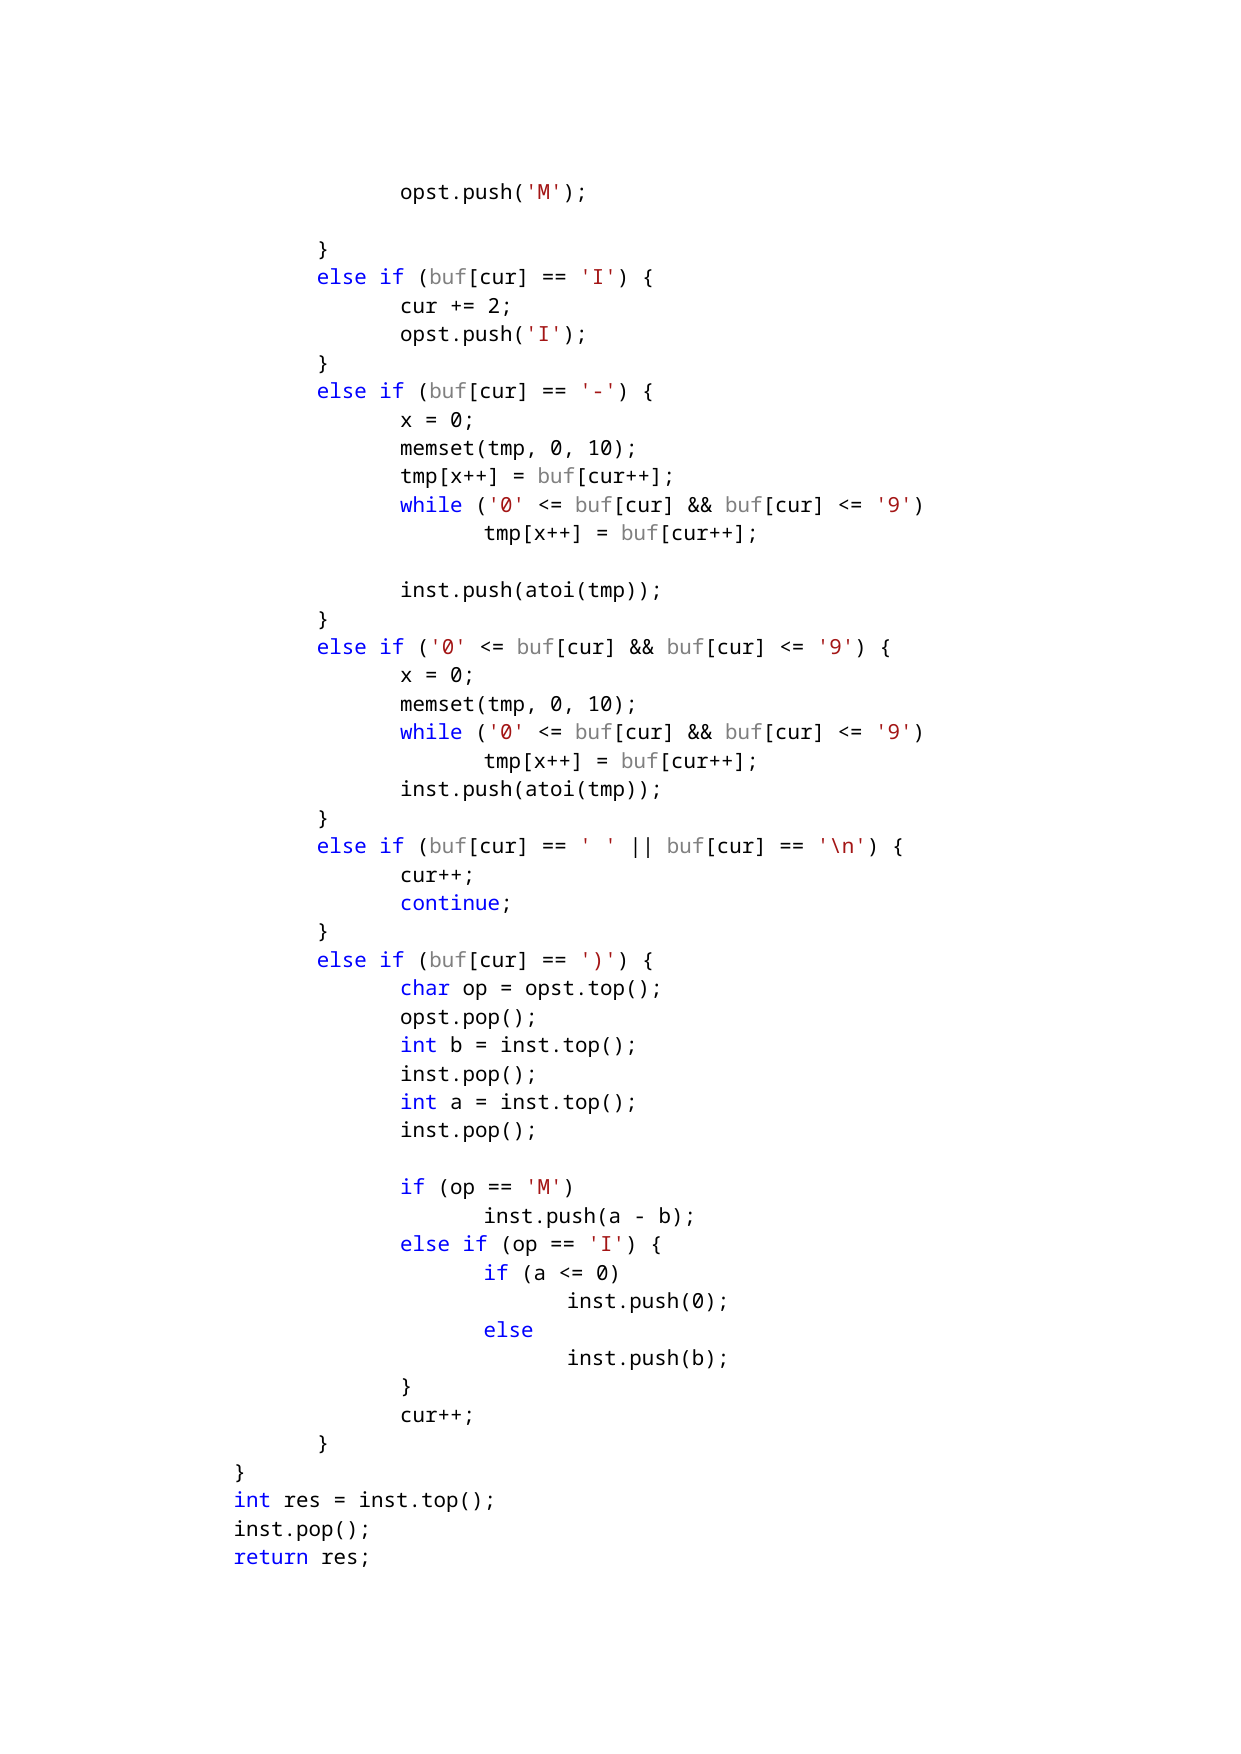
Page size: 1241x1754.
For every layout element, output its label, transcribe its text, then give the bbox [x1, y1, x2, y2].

text inst.push(b); [150, 1343, 1090, 1372]
text else if (buf[cur] == ')') { [150, 945, 1090, 973]
text memset(tmp, 0, 10); [150, 689, 1090, 717]
text inst.push(0); [150, 1286, 1090, 1315]
text } [150, 1372, 1090, 1400]
text inst.pop(); [150, 1059, 1090, 1087]
text } [150, 1457, 1090, 1485]
text opst.pop(); [150, 1002, 1090, 1030]
text int b = inst.top(); [150, 1030, 1090, 1059]
text x = 0; [150, 405, 1090, 433]
text } [150, 803, 1090, 831]
text tmp[x++] = buf[cur++]; [150, 746, 1090, 774]
text memset(tmp, 0, 10); [150, 433, 1090, 462]
text inst.push(atoi(tmp)); [150, 575, 1090, 604]
text else if (buf[cur] == 'I') { [150, 262, 1090, 291]
text while ('0' <= buf[cur] && buf[cur] <= '9') [150, 490, 1090, 518]
text else if (buf[cur] == '-') { [150, 376, 1090, 405]
text } [150, 604, 1090, 632]
text char op = opst.top(); [150, 973, 1090, 1002]
text } [150, 1428, 1090, 1457]
text inst.push(atoi(tmp)); [150, 774, 1090, 803]
text tmp[x++] = buf[cur++]; [150, 462, 1090, 490]
text } [150, 917, 1090, 945]
text while ('0' <= buf[cur] && buf[cur] <= '9') [150, 717, 1090, 746]
text return res; [150, 1542, 1090, 1571]
text else if (buf[cur] == ' ' || buf[cur] == '\n') { [150, 831, 1090, 860]
text opst.push('I'); [150, 319, 1090, 348]
text continue; [150, 888, 1090, 917]
text int a = inst.top(); [150, 1087, 1090, 1116]
text inst.push(a - b); [150, 1201, 1090, 1229]
text cur++; [150, 860, 1090, 888]
text int res = inst.top(); [150, 1485, 1090, 1514]
text cur += 2; [150, 291, 1090, 319]
text cur++; [150, 1400, 1090, 1428]
text } [150, 348, 1090, 376]
text if (a <= 0) [150, 1258, 1090, 1286]
text } [150, 234, 1090, 262]
text opst.push('M'); [150, 177, 1090, 206]
text else if (op == 'I') { [150, 1229, 1090, 1258]
text x = 0; [150, 661, 1090, 689]
text else if ('0' <= buf[cur] && buf[cur] <= '9') { [150, 632, 1090, 661]
text else [150, 1315, 1090, 1343]
text if (op == 'M') [150, 1172, 1090, 1201]
text tmp[x++] = buf[cur++]; [150, 518, 1090, 547]
text inst.pop(); [150, 1514, 1090, 1542]
text inst.pop(); [150, 1116, 1090, 1144]
